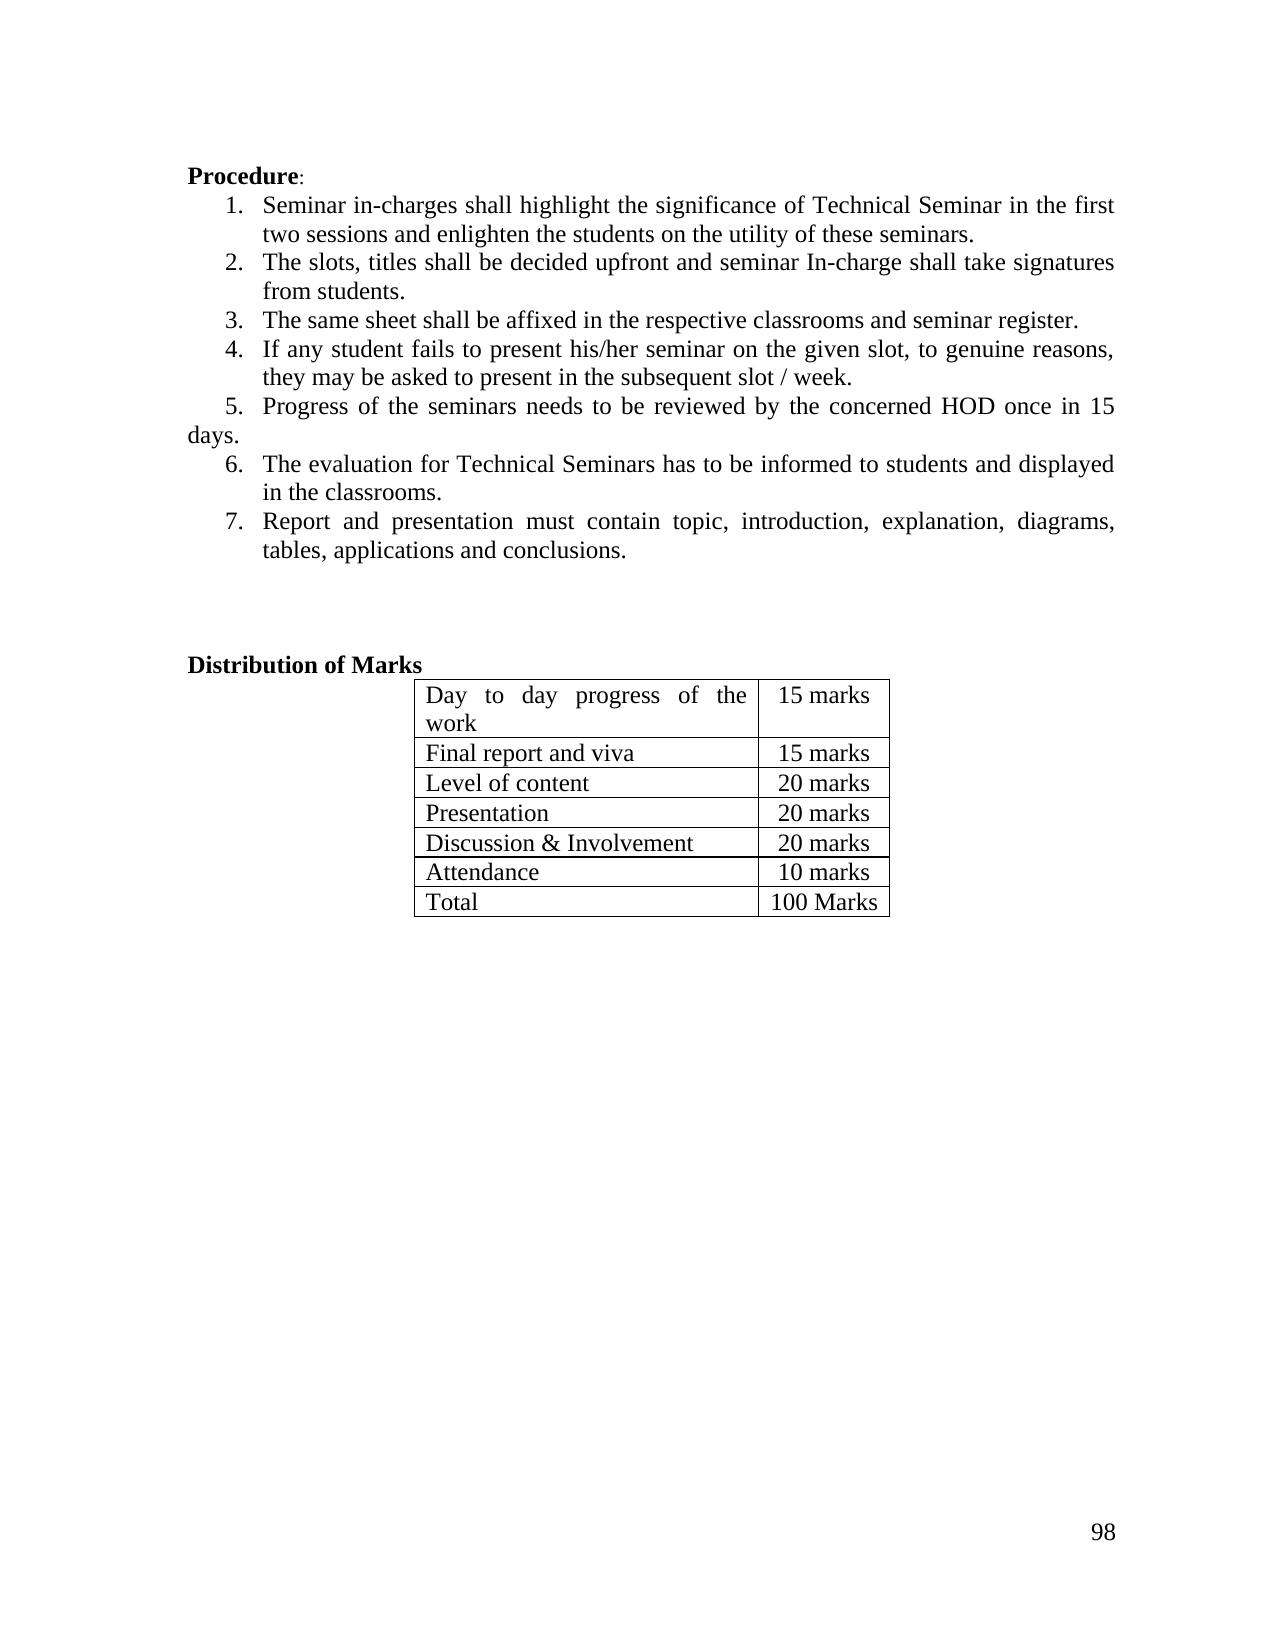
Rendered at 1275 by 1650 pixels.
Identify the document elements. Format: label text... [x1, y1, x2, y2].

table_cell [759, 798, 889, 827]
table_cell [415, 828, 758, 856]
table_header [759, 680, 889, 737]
text Distribution of Marks [187, 650, 1116, 679]
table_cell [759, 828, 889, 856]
text 4. If any student fails to present his/her seminar on the given slot, to genuine reasons, they may be asked to present in the subsequent slot / week. [225, 334, 1116, 391]
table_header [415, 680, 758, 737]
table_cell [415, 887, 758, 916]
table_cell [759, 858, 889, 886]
text 7. Report and presentation must contain topic, introduction, explanation, diagrams, tables, applications and conclusions. [225, 506, 1116, 564]
text 5. Progress of the seminars needs to be reviewed by the concerned HOD once in 15 days. [187, 391, 1116, 449]
text 1. Seminar in-charges shall highlight the significance of Technical Seminar in the first two sessions and enlighten the students on the utility of these seminars. [225, 190, 1116, 247]
text 3. The same sheet shall be affixed in the respective classrooms and seminar register. [225, 305, 1116, 334]
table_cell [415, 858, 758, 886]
text 6. The evaluation for Technical Seminars has to be informed to students and displayed in the classrooms. [225, 449, 1116, 506]
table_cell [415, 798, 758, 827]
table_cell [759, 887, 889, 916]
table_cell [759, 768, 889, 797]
text Procedure: [187, 161, 1116, 190]
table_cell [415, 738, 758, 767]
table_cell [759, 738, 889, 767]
text 2. The slots, titles shall be decided upfront and seminar In-charge shall take signatures from students. [225, 247, 1116, 305]
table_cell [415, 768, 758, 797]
